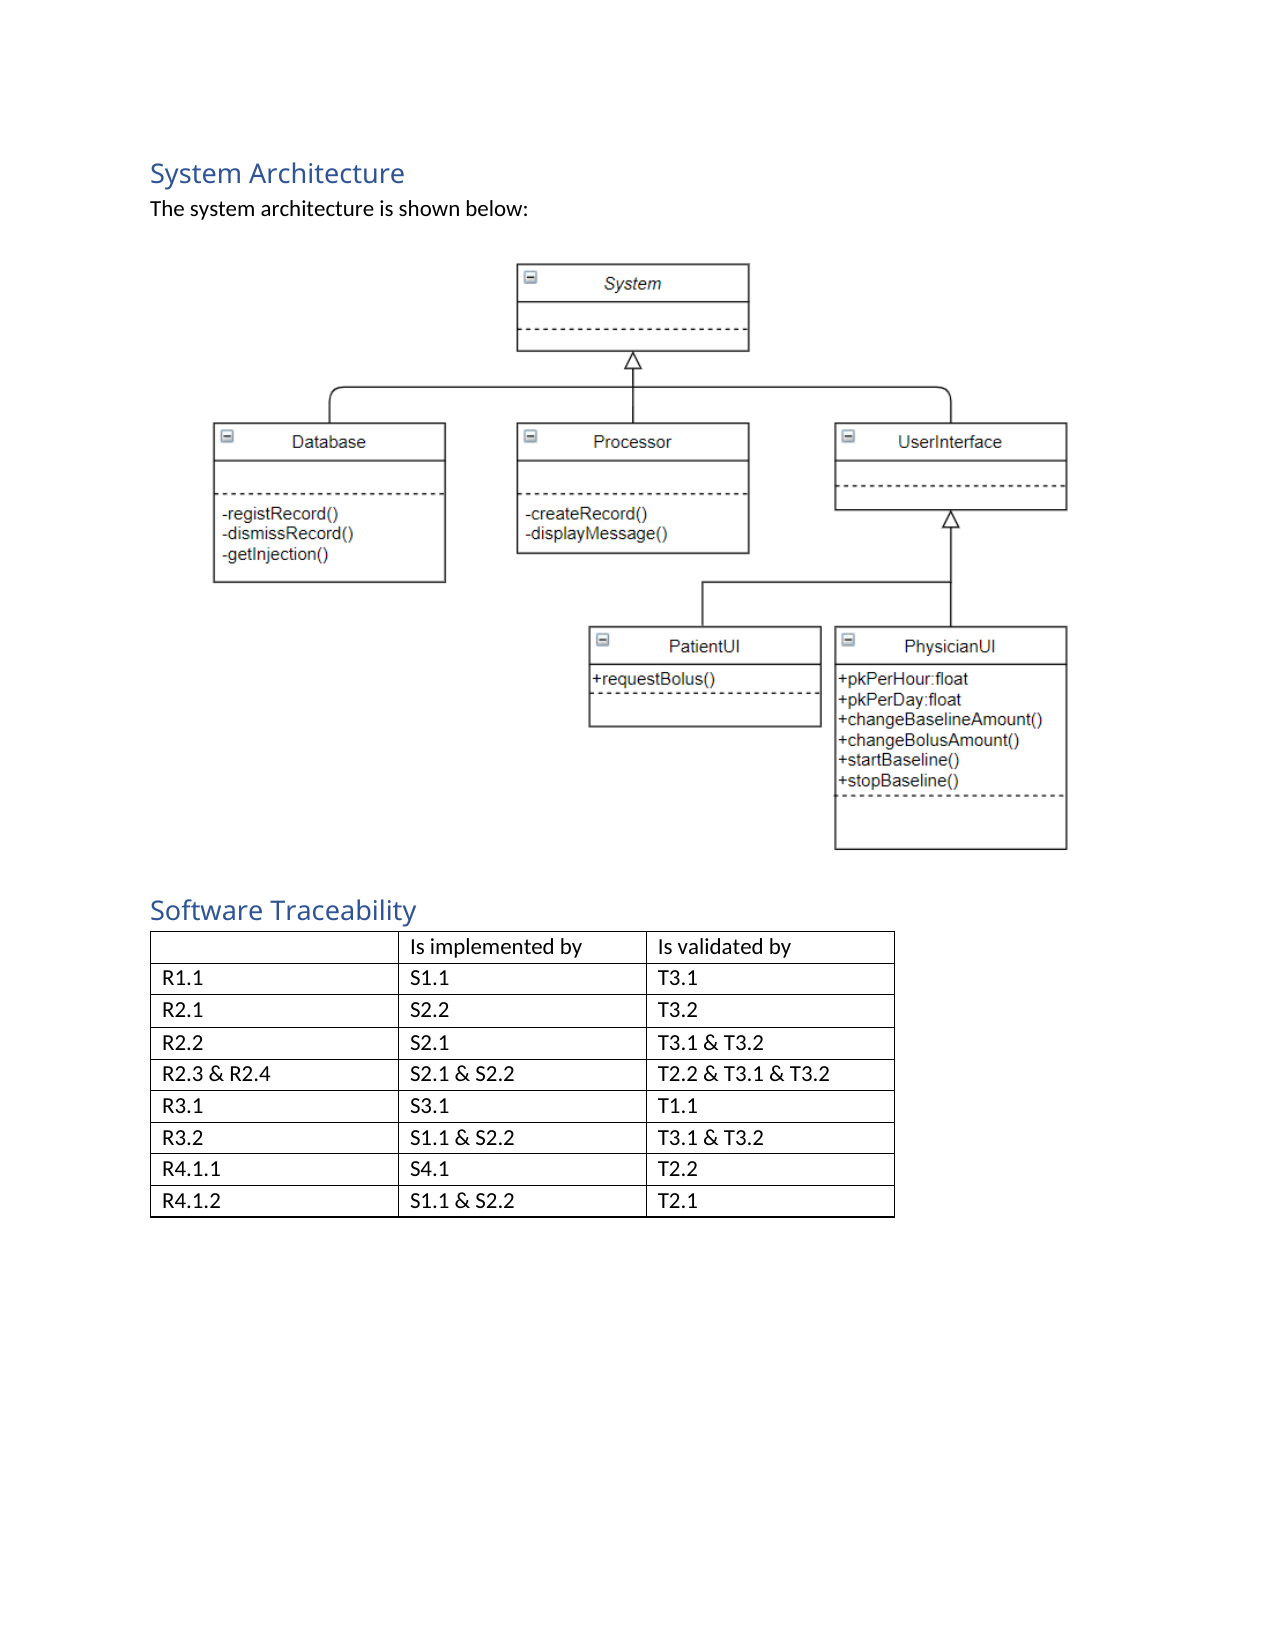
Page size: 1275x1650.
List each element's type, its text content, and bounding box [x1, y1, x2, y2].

table_cell T3.1 & T3.2 [647, 1123, 894, 1153]
table_cell T3.2 [647, 995, 894, 1027]
table_cell R2.2 [151, 1028, 398, 1058]
table_cell S2.1 & S2.2 [399, 1060, 646, 1090]
table_cell R4.1.1 [151, 1154, 398, 1185]
table_cell R3.2 [151, 1123, 398, 1153]
table_cell R2.3 & R2.4 [151, 1060, 398, 1090]
subtitle Software Traceability [150, 891, 1125, 928]
table_cell R3.1 [151, 1091, 398, 1122]
table_cell T1.1 [647, 1091, 894, 1122]
table_cell T2.1 [647, 1186, 894, 1216]
table_cell R1.1 [151, 964, 398, 994]
table_cell T3.1 [647, 964, 894, 994]
table_cell S2.1 [399, 1028, 646, 1058]
text The system architecture is shown below: [150, 194, 1125, 222]
table_header Is implemented by [399, 932, 646, 962]
table_cell S2.2 [399, 995, 646, 1027]
picture [155, 240, 1121, 872]
table_cell S1.1 [399, 964, 646, 994]
table_cell T3.1 & T3.2 [647, 1028, 894, 1058]
table_header Is validated by [647, 932, 894, 962]
table_cell T2.2 [647, 1154, 894, 1185]
table_cell S3.1 [399, 1091, 646, 1122]
table_cell S1.1 & S2.2 [399, 1123, 646, 1153]
subtitle System Architecture [150, 154, 1125, 191]
table_cell S4.1 [399, 1154, 646, 1185]
table_cell T2.2 & T3.1 & T3.2 [647, 1060, 894, 1090]
table_cell S1.1 & S2.2 [399, 1186, 646, 1216]
table_cell R4.1.2 [151, 1186, 398, 1216]
table_header [151, 932, 398, 962]
table_cell R2.1 [151, 995, 398, 1027]
